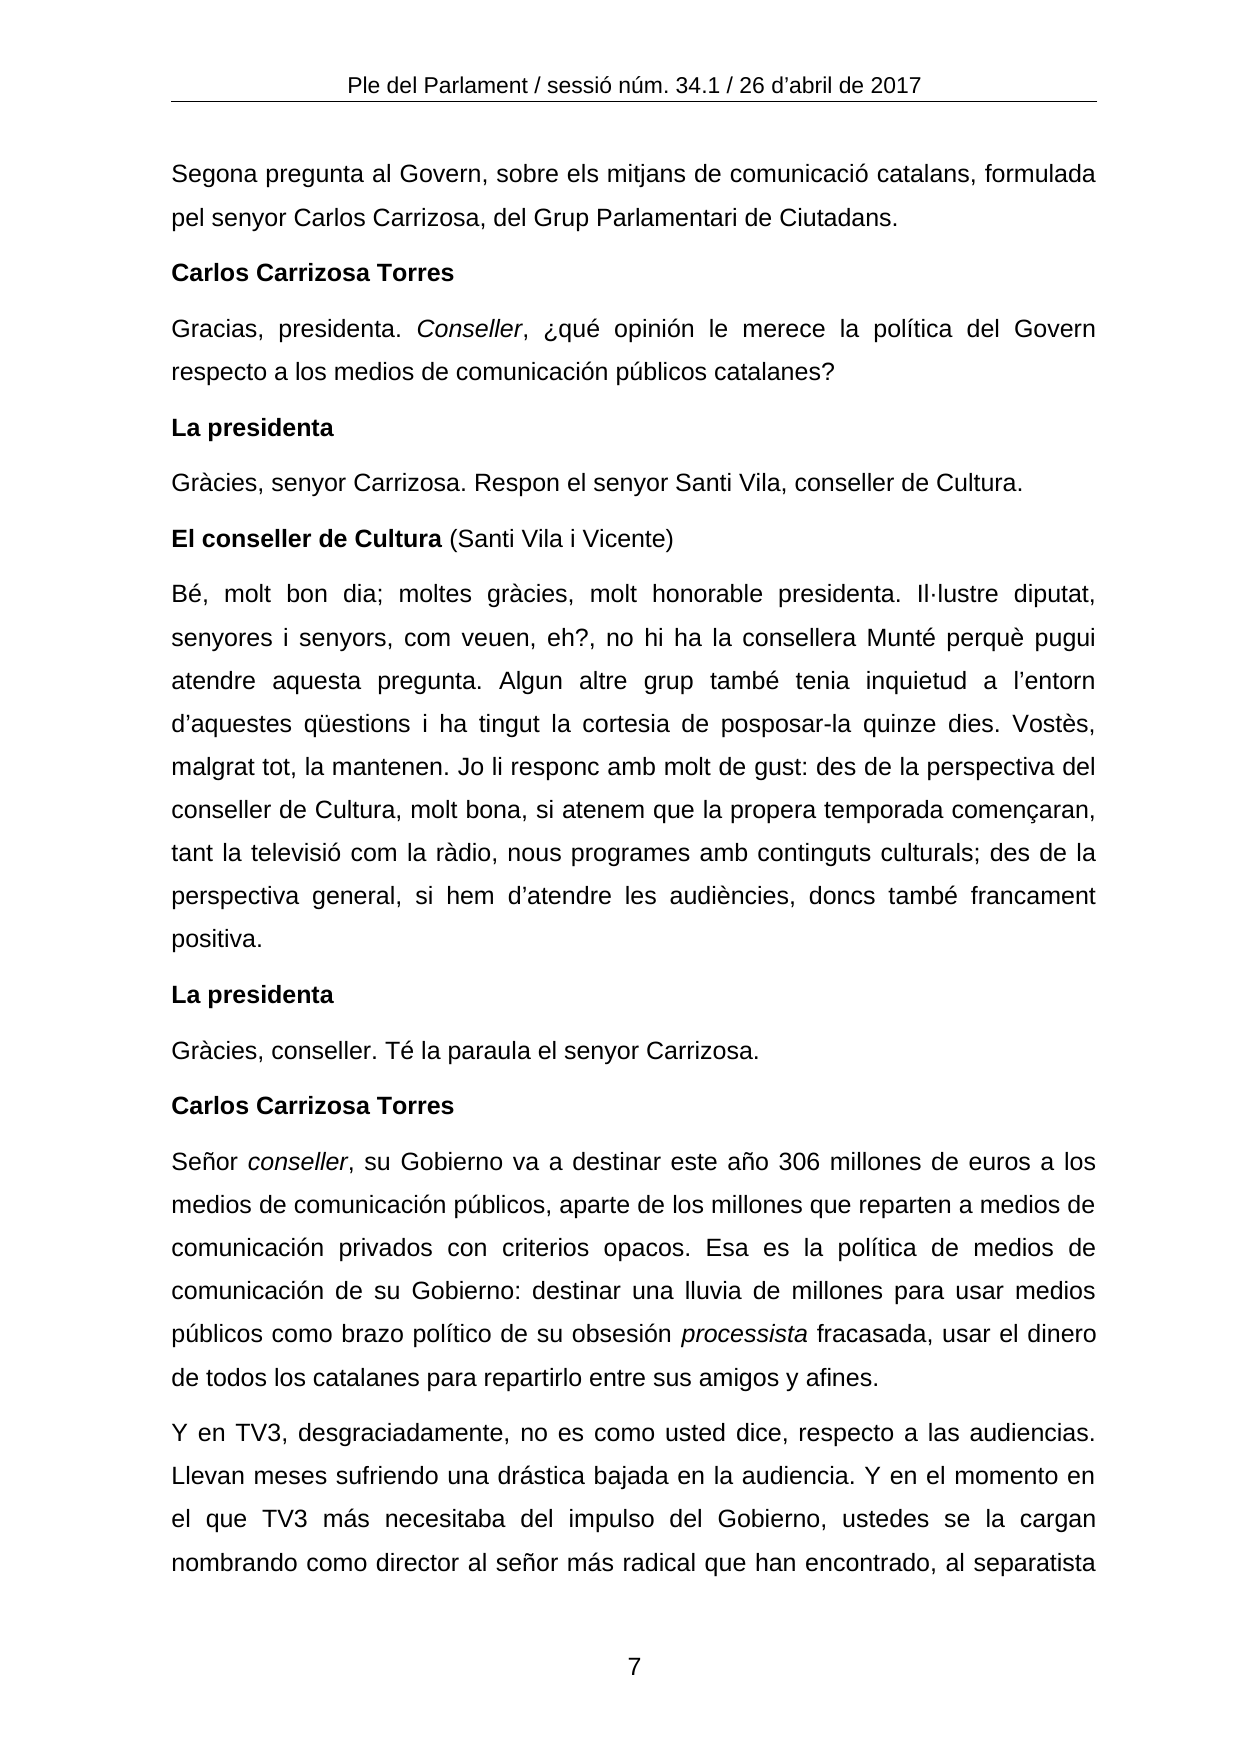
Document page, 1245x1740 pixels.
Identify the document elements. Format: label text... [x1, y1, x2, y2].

text Gràcies, senyor Carrizosa. Respon el senyor Santi Vila, conseller de Cultura. [171, 468, 1097, 497]
text Bé, molt bon dia; moltes gràcies, molt honorable presidenta. Il·lustre diputat, senyores i senyors, com veuen, eh?, no hi ha la consellera Munté perquè pugui atendre aquesta pregunta. Algun altre grup també tenia inquietud a l’entorn d’aquestes qüestions i ha tingut la cortesia de posposar-la quinze dies. Vostès, malgrat tot, la mantenen. Jo li responc amb molt de gust: des de la perspectiva del conseller de Cultura, molt bona, si atenem que la propera temporada començaran, tant la televisió com la ràdio, nous programes amb continguts culturals; des de la perspectiva general, si hem d’atendre les audiències, doncs també francament positiva. [171, 579, 1097, 953]
text La presidenta [171, 980, 1097, 1009]
text La presidenta [171, 413, 1097, 441]
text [171, 1418, 1097, 1576]
text Segona pregunta al Govern, sobre els mitjans de comunicació catalans, formulada pel senyor Carlos Carrizosa, del Grup Parlamentari de Ciutadans. [171, 159, 1097, 231]
text Gracias, presidenta. Conseller, ¿qué opinión le merece la política del Govern respecto a los medios de comunicación públicos catalanes? [171, 314, 1097, 386]
text Señor conseller, su Gobierno va a destinar este año 306 millones de euros a los medios de comunicación públicos, aparte de los millones que reparten a medios de comunicación privados con criterios opacos. Esa es la política de medios de comunicación de su Gobierno: destinar una lluvia de millones para usar medios públicos como brazo político de su obsesión processista fracasada, usar el dinero de todos los catalanes para repartirlo entre sus amigos y afines. [171, 1147, 1097, 1391]
text Gràcies, conseller. Té la paraula el senyor Carrizosa. [171, 1036, 1097, 1064]
text Carlos Carrizosa Torres [171, 258, 1097, 287]
text El conseller de Cultura (Santi Vila i Vicente) [171, 524, 1097, 553]
text Carlos Carrizosa Torres [171, 1091, 1097, 1120]
